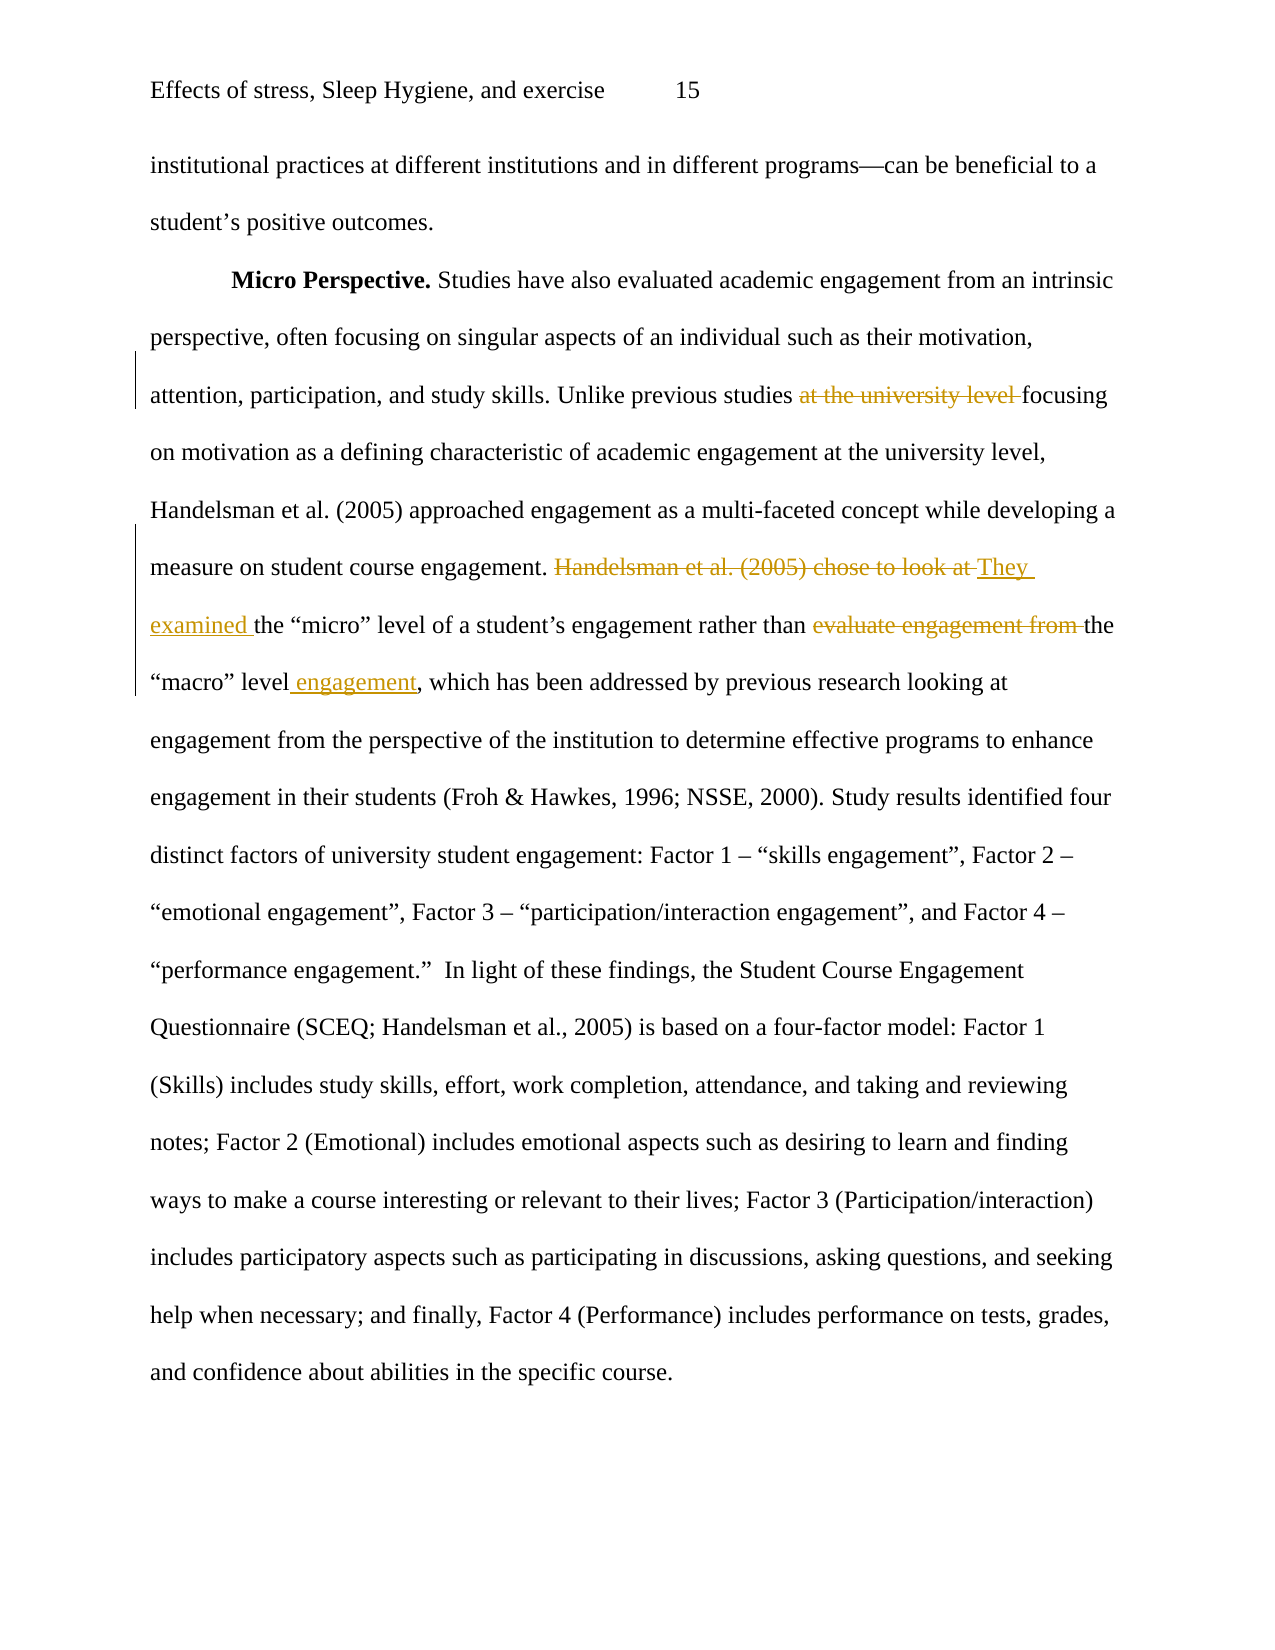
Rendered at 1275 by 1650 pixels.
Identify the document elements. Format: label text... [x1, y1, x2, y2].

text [150, 150, 1125, 236]
text Micro Perspective. Studies have also evaluated academic engagement from an intrinsic perspective, often focusing on singular aspects of an individual such as their motivation, attention, participation, and study skills. Unlike previous studies focusing on motivation as a defining characteristic of academic engagement at the university level, Handelsman et al. (2005) approached engagement as a multi-faceted concept while developing a measure on student course engagement. the “micro” level of a student’s engagement rather than the “macro” level, which has been addressed by previous research looking at engagement from the perspective of the institution to determine effective programs to enhance engagement in their students (Froh & Hawkes, 1996; NSSE, 2000). Study results identified four distinct factors of university student engagement: Factor 1 – “skills engagement”, Factor 2 – “emotional engagement”, Factor 3 – “participation/interaction engagement”, and Factor 4 – “performance engagement.” In light of these findings, the Student Course Engagement Questionnaire (SCEQ; Handelsman et al., 2005) is based on a four-factor model: Factor 1 (Skills) includes study skills, effort, work completion, attendance, and taking and reviewing notes; Factor 2 (Emotional) includes emotional aspects such as desiring to learn and finding ways to make a course interesting or relevant to their lives; Factor 3 (Participation/interaction) includes participatory aspects such as participating in discussions, asking questions, and seeking help when necessary; and finally, Factor 4 (Performance) includes performance on tests, grades, and confidence about abilities in the specific course. [150, 265, 1125, 1386]
